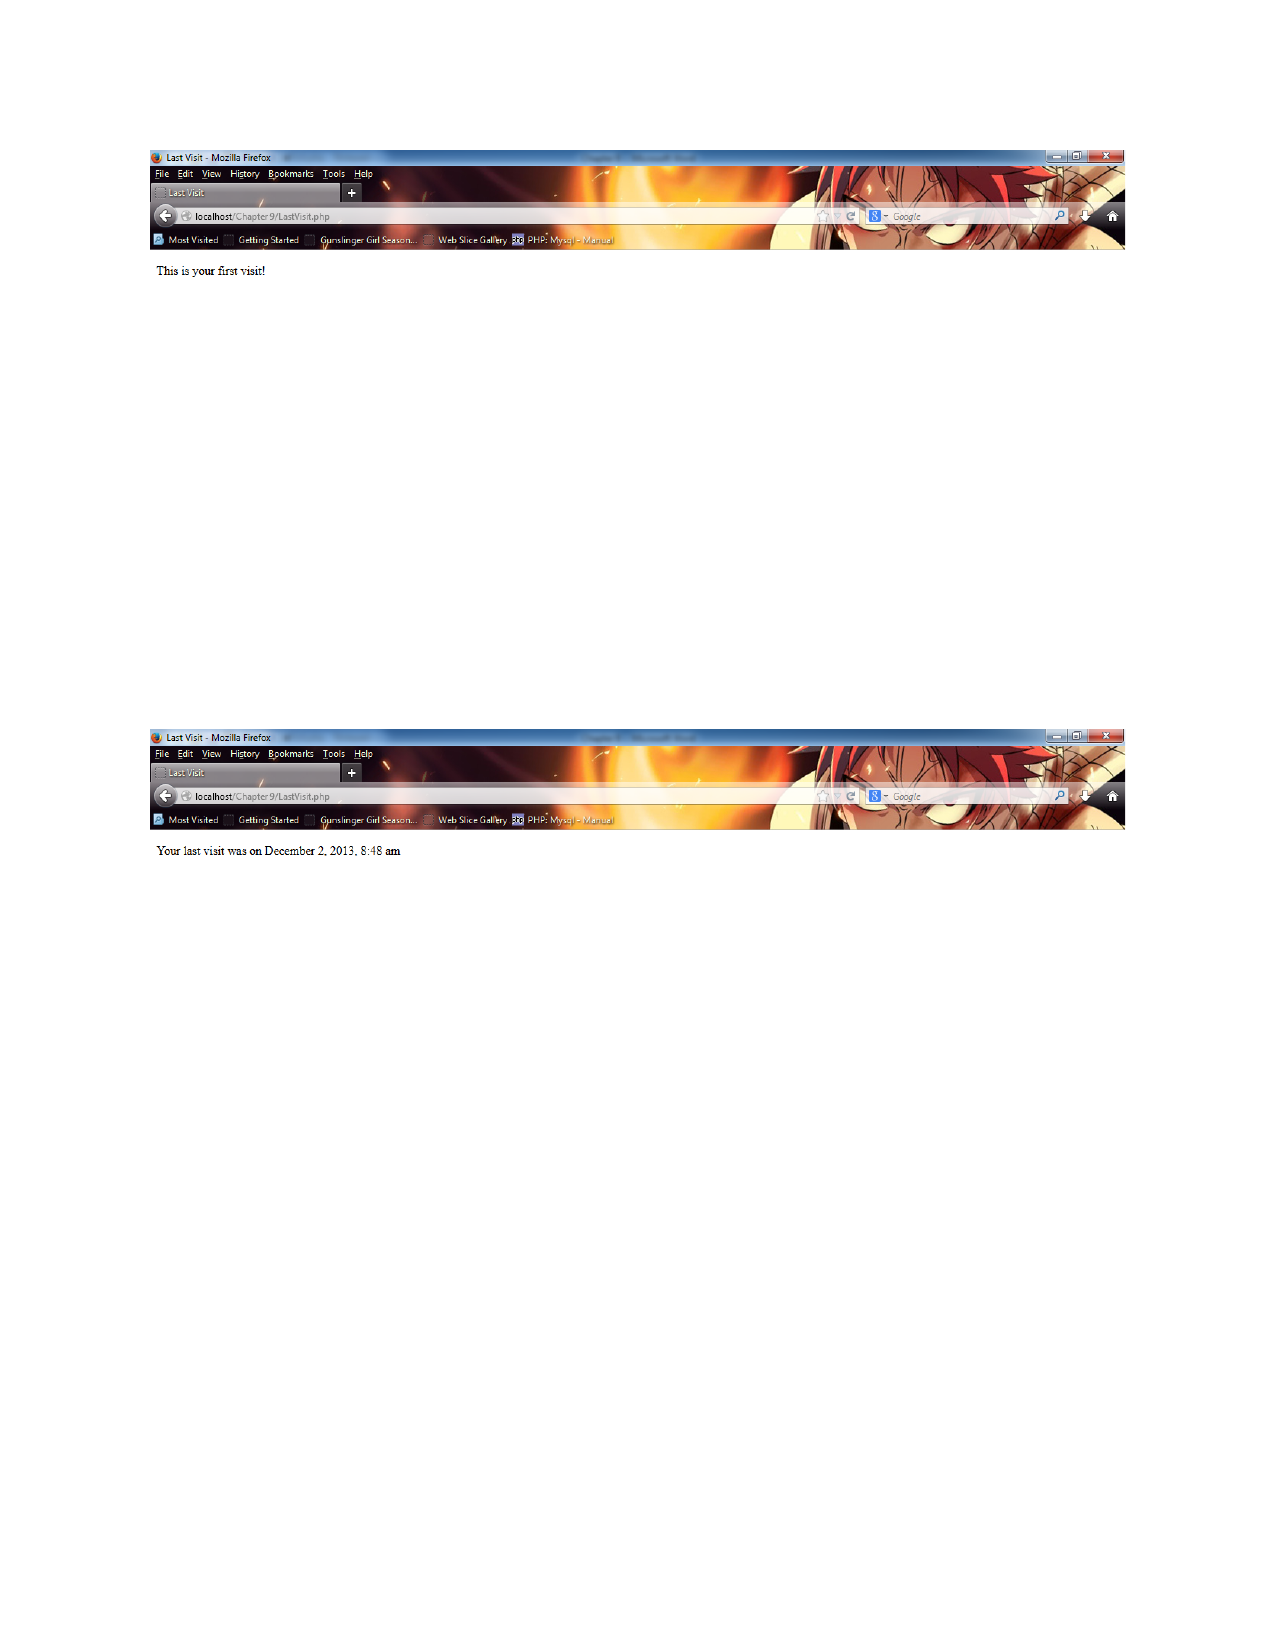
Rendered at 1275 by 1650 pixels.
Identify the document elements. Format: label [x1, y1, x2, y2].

picture [150, 150, 1125, 705]
picture [150, 729, 1125, 1285]
